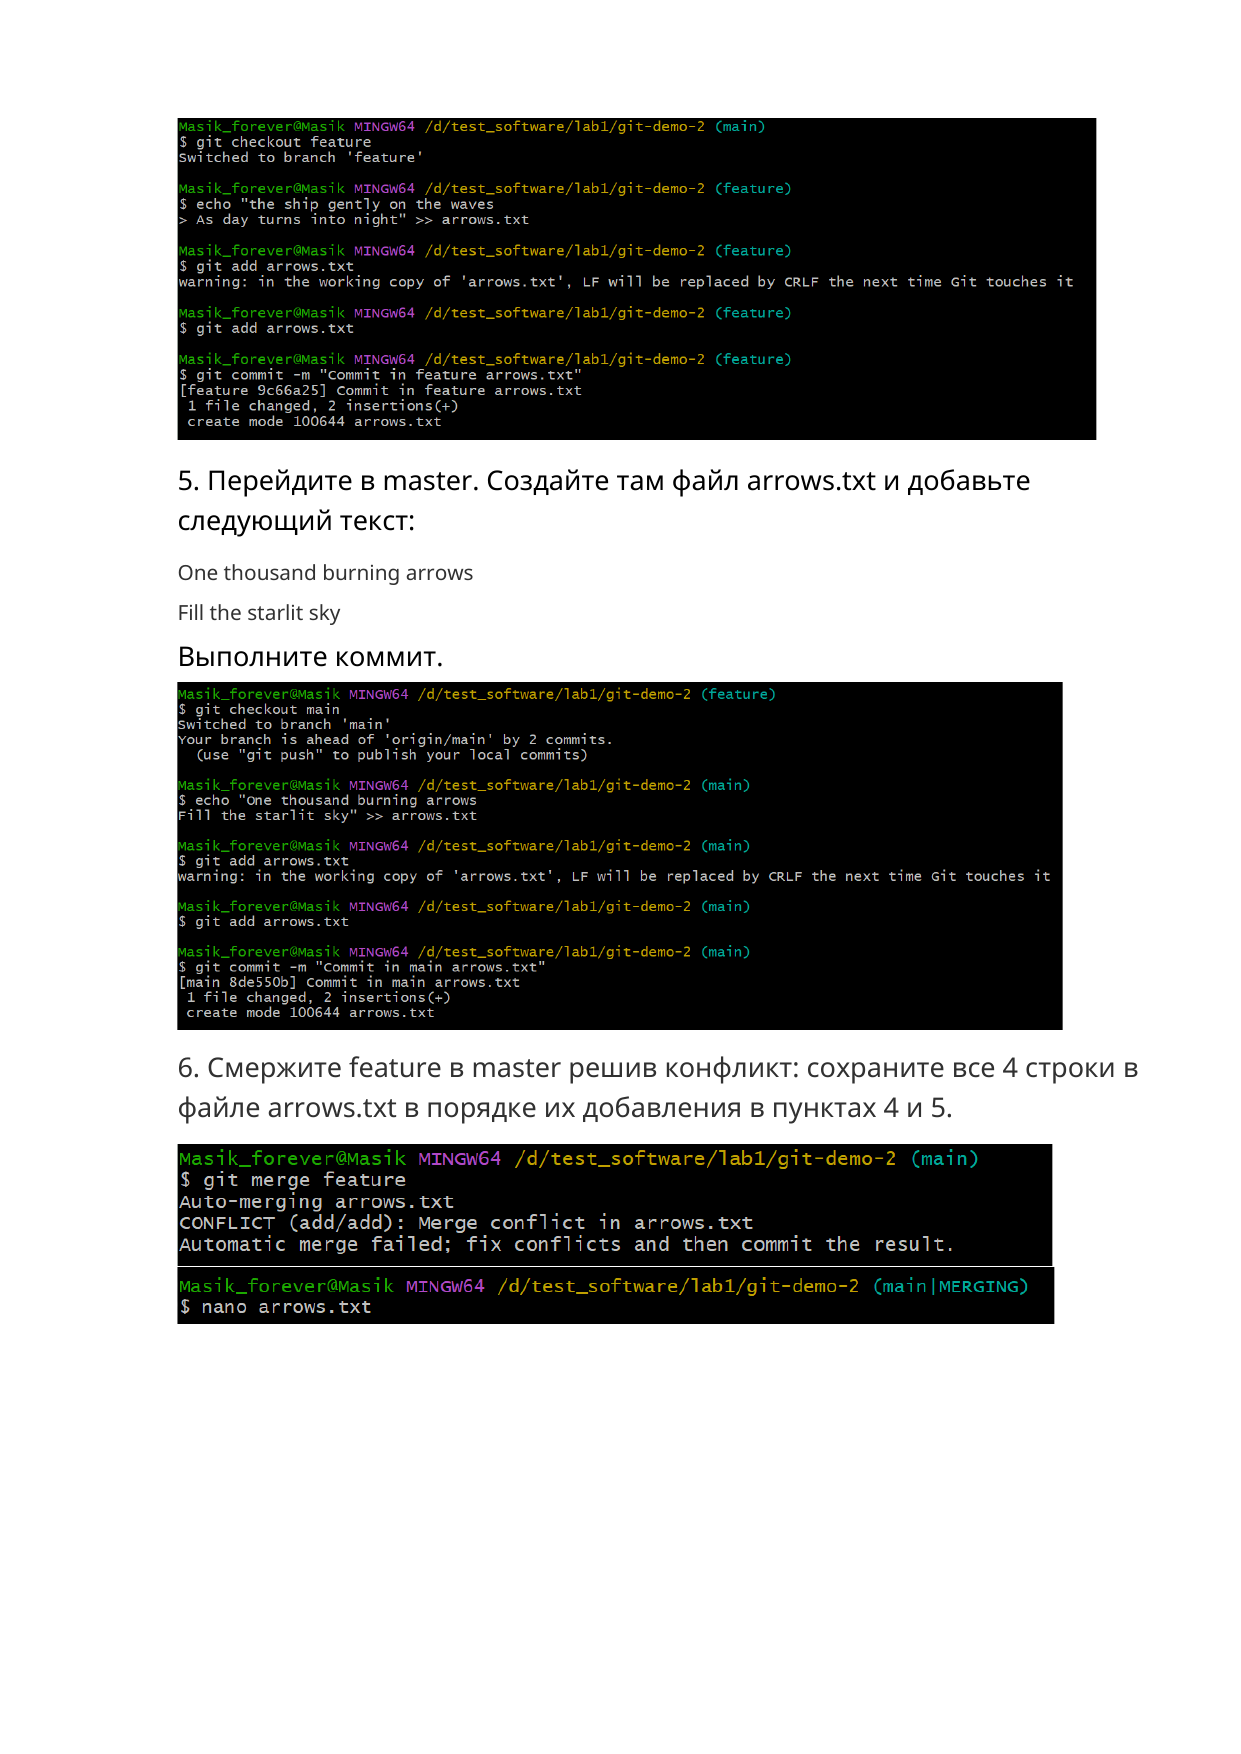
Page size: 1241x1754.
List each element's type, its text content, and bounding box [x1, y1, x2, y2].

picture [177, 1267, 1055, 1324]
text One thousand burning arrows Fill the starlit sky [177, 547, 1152, 627]
text 6. Смержите feature в master решив конфликт: сохраните все 4 строки в файле arrows.txt в порядке их добавления в пунктах 4 и 5. [177, 1048, 1152, 1125]
picture [177, 682, 1063, 1030]
text Выполните коммит. [177, 634, 1152, 674]
picture [177, 118, 1097, 440]
text 5. Перейдите в master. Создайте там файл arrows.txt и добавьте следующий текст: [177, 459, 1152, 539]
picture [177, 1144, 1053, 1266]
